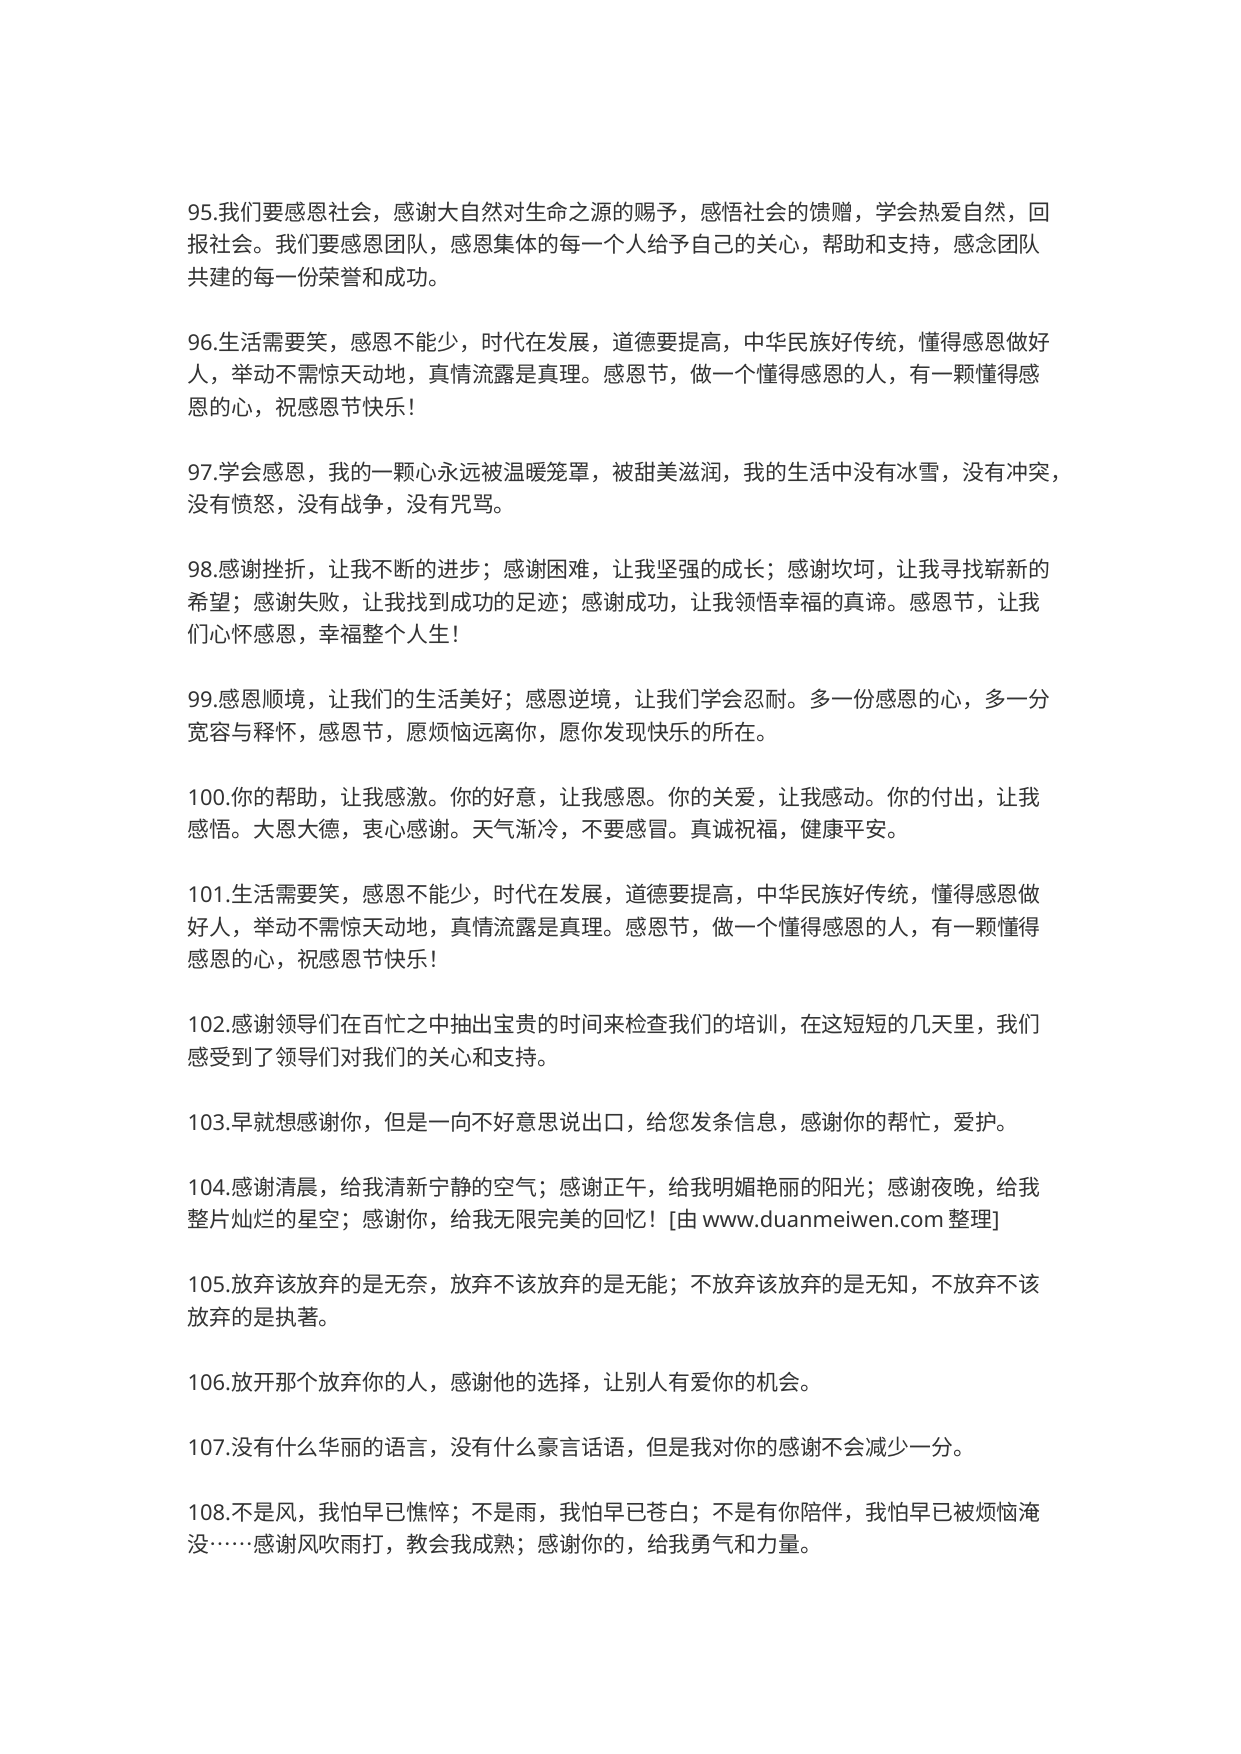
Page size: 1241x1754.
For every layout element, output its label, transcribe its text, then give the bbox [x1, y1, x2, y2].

text 101.生活需要笑，感恩不能少，时代在发展，道德要提高，中华民族好传统，懂得感恩做好人，举动不需惊天动地，真情流露是真理。感恩节，做一个懂得感恩的人，有一颗懂得感恩的心，祝感恩节快乐！ [187, 877, 1053, 974]
text 99.感恩顺境，让我们的生活美好；感恩逆境，让我们学会忍耐。多一份感恩的心，多一分宽容与释怀，感恩节，愿烦恼远离你，愿你发现快乐的所在。 [187, 682, 1053, 747]
text 106.放开那个放弃你的人，感谢他的选择，让别人有爱你的机会。 [187, 1364, 1053, 1397]
text 98.感谢挫折，让我不断的进步；感谢困难，让我坚强的成长；感谢坎坷，让我寻找崭新的希望；感谢失败，让我找到成功的足迹；感谢成功，让我领悟幸福的真谛。感恩节，让我们心怀感恩，幸福整个人生！ [187, 552, 1053, 649]
text 100.你的帮助，让我感激。你的好意，让我感恩。你的关爱，让我感动。你的付出，让我感悟。大恩大德，衷心感谢。天气渐冷，不要感冒。真诚祝福，健康平安。 [187, 779, 1053, 844]
text 107.没有什么华丽的语言，没有什么豪言话语，但是我对你的感谢不会减少一分。 [187, 1429, 1053, 1462]
text 96.生活需要笑，感恩不能少，时代在发展，道德要提高，中华民族好传统，懂得感恩做好人，举动不需惊天动地，真情流露是真理。感恩节，做一个懂得感恩的人，有一颗懂得感恩的心，祝感恩节快乐！ [187, 324, 1053, 422]
text 104.感谢清晨，给我清新宁静的空气；感谢正午，给我明媚艳丽的阳光；感谢夜晚，给我整片灿烂的星空；感谢你，给我无限完美的回忆！[由www.duanmeiwen.com整理] [187, 1169, 1053, 1234]
text 97.学会感恩，我的一颗心永远被温暖笼罩，被甜美滋润，我的生活中没有冰雪，没有冲突，没有愤怒，没有战争，没有咒骂。 [187, 454, 1053, 519]
text 102.感谢领导们在百忙之中抽出宝贵的时间来检查我们的培训，在这短短的几天里，我们感受到了领导们对我们的关心和支持。 [187, 1007, 1053, 1072]
text 95.我们要感恩社会，感谢大自然对生命之源的赐予，感悟社会的馈赠，学会热爱自然，回报社会。我们要感恩团队，感恩集体的每一个人给予自己的关心，帮助和支持，感念团队共建的每一份荣誉和成功。 [187, 194, 1053, 292]
text 108.不是风，我怕早已憔悴；不是雨，我怕早已苍白；不是有你陪伴，我怕早已被烦恼淹没……感谢风吹雨打，教会我成熟；感谢你的，给我勇气和力量。 [187, 1494, 1053, 1559]
text 103.早就想感谢你，但是一向不好意思说出口，给您发条信息，感谢你的帮忙，爱护。 [187, 1104, 1053, 1137]
text 105.放弃该放弃的是无奈，放弃不该放弃的是无能；不放弃该放弃的是无知，不放弃不该放弃的是执著。 [187, 1267, 1053, 1332]
